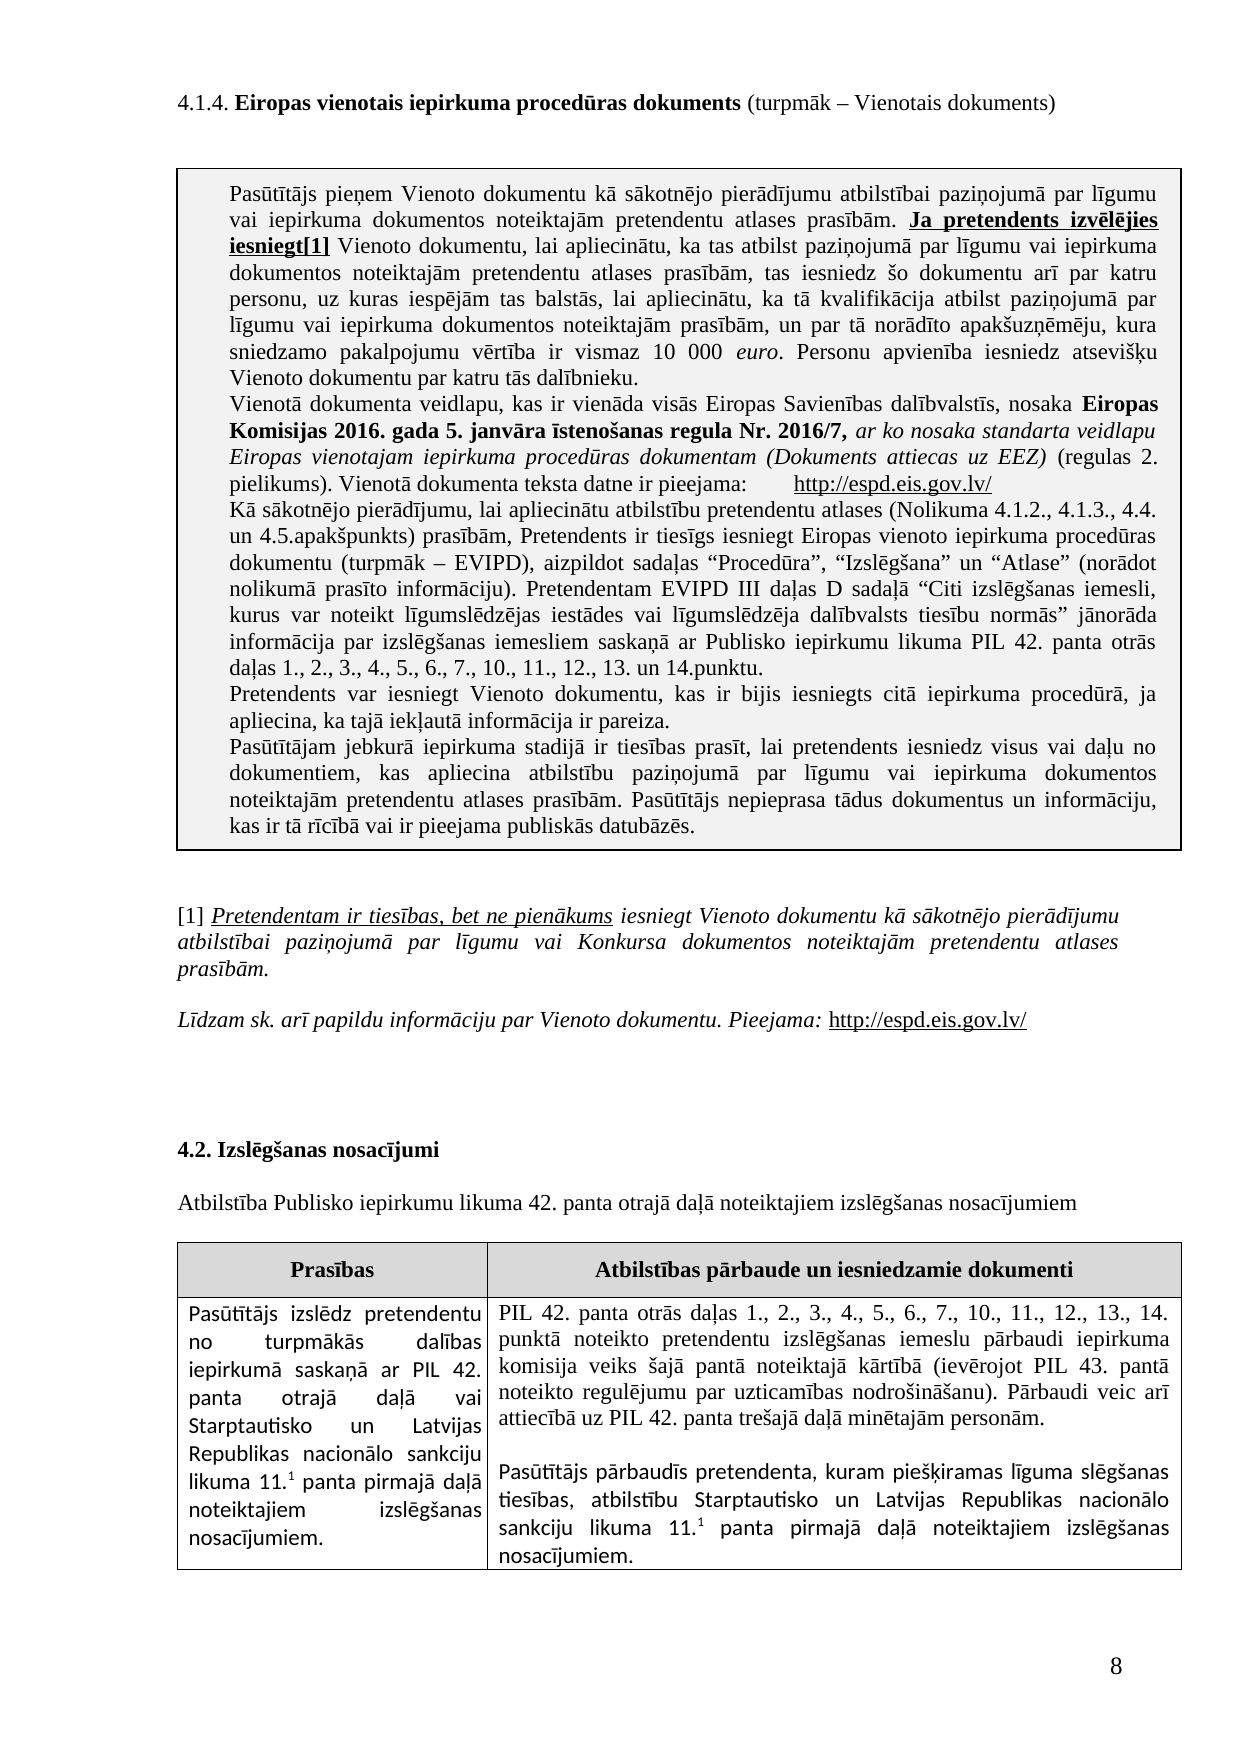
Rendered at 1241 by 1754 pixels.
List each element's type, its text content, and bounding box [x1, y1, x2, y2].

table_cell PIL 42. panta otrās daļas 1., 2., 3., 4., 5., 6., 7., 10., 11., 12., 13., 14. punktā noteikto pretendentu izslēgšanas iemeslu pārbaudi iepirkuma komisija veiks šajā pantā noteiktajā kārtībā (ievērojot PIL 43. pantā noteikto regulējumu par uzticamības nodrošināšanu). Pārbaudi veic arī attiecībā uz PIL 42. panta trešajā daļā minētajām personām. Pasūtītājs pārbaudīs pretendenta, kuram piešķiramas līguma slēgšanas tiesības, atbilstību Starptautisko un Latvijas Republikas nacionālo sankciju likuma 11.1 panta pirmajā daļā noteiktajiem izslēgšanas nosacījumiem. [488, 1298, 1181, 1569]
text Līdzam sk. arī papildu informāciju par Vienoto dokumentu. Pieejama: http://espd.eis.gov.lv/ [177, 1006, 1122, 1032]
table_header Pasūtītājs pieņem Vienoto dokumentu kā sākotnējo pierādījumu atbilstībai paziņojumā par līgumu vai iepirkuma dokumentos noteiktajām pretendentu atlases prasībām. Ja pretendents izvēlējies iesniegt[1] Vienoto dokumentu, lai apliecinātu, ka tas atbilst paziņojumā par līgumu vai iepirkuma dokumentos noteiktajām pretendentu atlases prasībām, tas iesniedz šo dokumentu arī par katru personu, uz kuras iespējām tas balstās, lai apliecinātu, ka tā kvalifikācija atbilst paziņojumā par līgumu vai iepirkuma dokumentos noteiktajām prasībām, un par tā norādīto apakšuzņēmēju, kura sniedzamo pakalpojumu vērtība ir vismaz 10 000 euro. Personu apvienība iesniedz atsevišķu Vienoto dokumentu par katru tās dalībnieku. Vienotā dokumenta veidlapu, kas ir vienāda visās Eiropas Savienības dalībvalstīs, nosaka Eiropas Komisijas 2016. gada 5. janvāra īstenošanas regula Nr. 2016/7, ar ko nosaka standarta veidlapu Eiropas vienotajam iepirkuma procedūras dokumentam (Dokuments attiecas uz EEZ) (regulas 2. pielikums). Vienotā dokumenta teksta datne ir pieejama: http://espd.eis.gov.lv/ Kā sākotnējo pierādījumu, lai apliecinātu atbilstību pretendentu atlases (Nolikuma 4.1.2., 4.1.3., 4.4. un 4.5.apakšpunkts) prasībām, Pretendents ir tiesīgs iesniegt Eiropas vienoto iepirkuma procedūras dokumentu (turpmāk – EVIPD), aizpildot sadaļas “Procedūra”, “Izslēgšana” un “Atlase” (norādot nolikumā prasīto informāciju). Pretendentam EVIPD III daļas D sadaļā “Citi izslēgšanas iemesli, kurus var noteikt līgumslēdzējas iestādes vai līgumslēdzēja dalībvalsts tiesību normās” jānorāda informācija par izslēgšanas iemesliem saskaņā ar Publisko iepirkumu likuma PIL 42. panta otrās daļas 1., 2., 3., 4., 5., 6., 7., 10., 11., 12., 13. un 14.punktu. Pretendents var iesniegt Vienoto dokumentu, kas ir bijis iesniegts citā iepirkuma procedūrā, ja apliecina, ka tajā iekļautā informācija ir pareiza. Pasūtītājam jebkurā iepirkuma stadijā ir tiesības prasīt, lai pretendents iesniedz visus vai daļu no dokumentiem, kas apliecina atbilstību paziņojumā par līgumu vai iepirkuma dokumentos noteiktajām pretendentu atlases prasībām. Pasūtītājs nepieprasa tādus dokumentus un informāciju, kas ir tā rīcībā vai ir pieejama publiskās datubāzēs. [178, 169, 1180, 849]
table_header Prasības [178, 1243, 487, 1297]
text Atbilstība Publisko iepirkumu likuma 42. panta otrajā daļā noteiktajiem izslēgšanas nosacījumiem [177, 1189, 1122, 1215]
table_header Atbilstības pārbaude un iesniedzamie dokumenti [488, 1243, 1181, 1297]
text [1] Pretendentam ir tiesības, bet ne pienākums iesniegt Vienoto dokumentu kā sākotnējo pierādījumu atbilstībai paziņojumā par līgumu vai Konkursa dokumentos noteiktajām pretendentu atlases prasībām. [177, 902, 1122, 981]
table_cell Pasūtītājs izslēdz pretendentu no turpmākās dalības iepirkumā saskaņā ar PIL 42. panta otrajā daļā vai Starptautisko un Latvijas Republikas nacionālo sankciju likuma 11.1 panta pirmajā daļā noteiktajiem izslēgšanas nosacījumiem. [178, 1298, 487, 1569]
text 4.2. Izslēgšanas nosacījumi [177, 1136, 1122, 1163]
text 4.1.4. Eiropas vienotais iepirkuma procedūras dokuments (turpmāk – Vienotais dokuments) [177, 89, 1122, 115]
